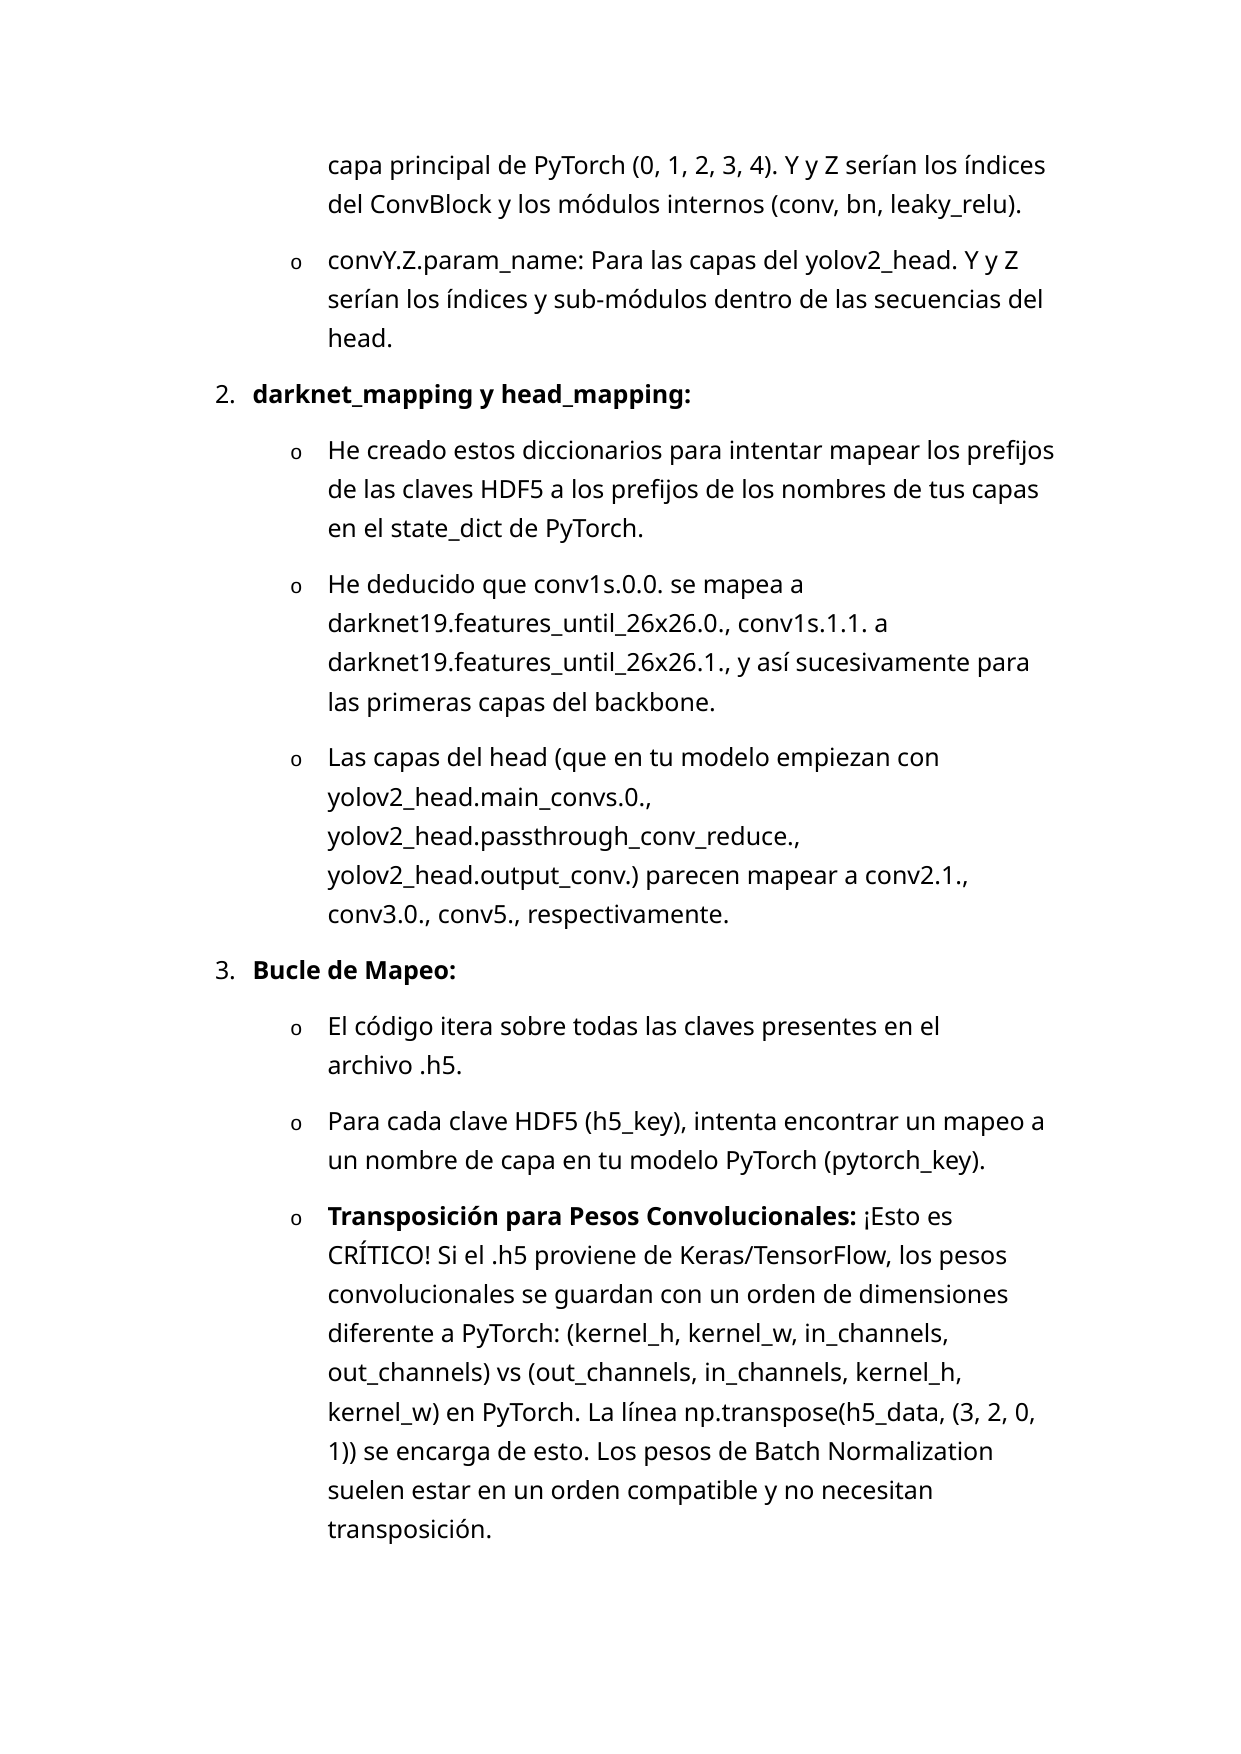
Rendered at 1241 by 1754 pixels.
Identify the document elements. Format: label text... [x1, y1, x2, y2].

list convY.Z.param_name: Para las capas del yolov2_head. Y y Z serían los índices y sub-módulos dentro de las secuencias del head. [290, 243, 1063, 355]
list He deducido que conv1s.0.0. se mapea a darknet19.features_until_26x26.0., conv1s.1.1. a darknet19.features_until_26x26.1., y así sucesivamente para las primeras capas del backbone. [290, 567, 1063, 718]
list El código itera sobre todas las claves presentes en el archivo .h5. [290, 1008, 1063, 1082]
list Para cada clave HDF5 (h5_key), intenta encontrar un mapeo a un nombre de capa en tu modelo PyTorch (pytorch_key). [290, 1103, 1063, 1177]
list darknet_mapping y head_mapping: [215, 377, 1063, 411]
list Bucle de Mapeo: [215, 953, 1063, 987]
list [290, 148, 1063, 221]
list Transposición para Pesos Convolucionales: ¡Esto es CRÍTICO! Si el .h5 proviene de Keras/TensorFlow, los pesos convolucionales se guardan con un orden de dimensiones diferente a PyTorch: (kernel_h, kernel_w, in_channels, out_channels) vs (out_channels, in_channels, kernel_h, kernel_w) en PyTorch. La línea np.transpose(h5_data, (3, 2, 0, 1)) se encarga de esto. Los pesos de Batch Normalization suelen estar en un orden compatible y no necesitan transposición. [290, 1198, 1063, 1546]
list Las capas del head (que en tu modelo empiezan con yolov2_head.main_convs.0., yolov2_head.passthrough_conv_reduce., yolov2_head.output_conv.) parecen mapear a conv2.1., conv3.0., conv5., respectivamente. [290, 740, 1063, 931]
list He creado estos diccionarios para intentar mapear los prefijos de las claves HDF5 a los prefijos de los nombres de tus capas en el state_dict de PyTorch. [290, 433, 1063, 545]
